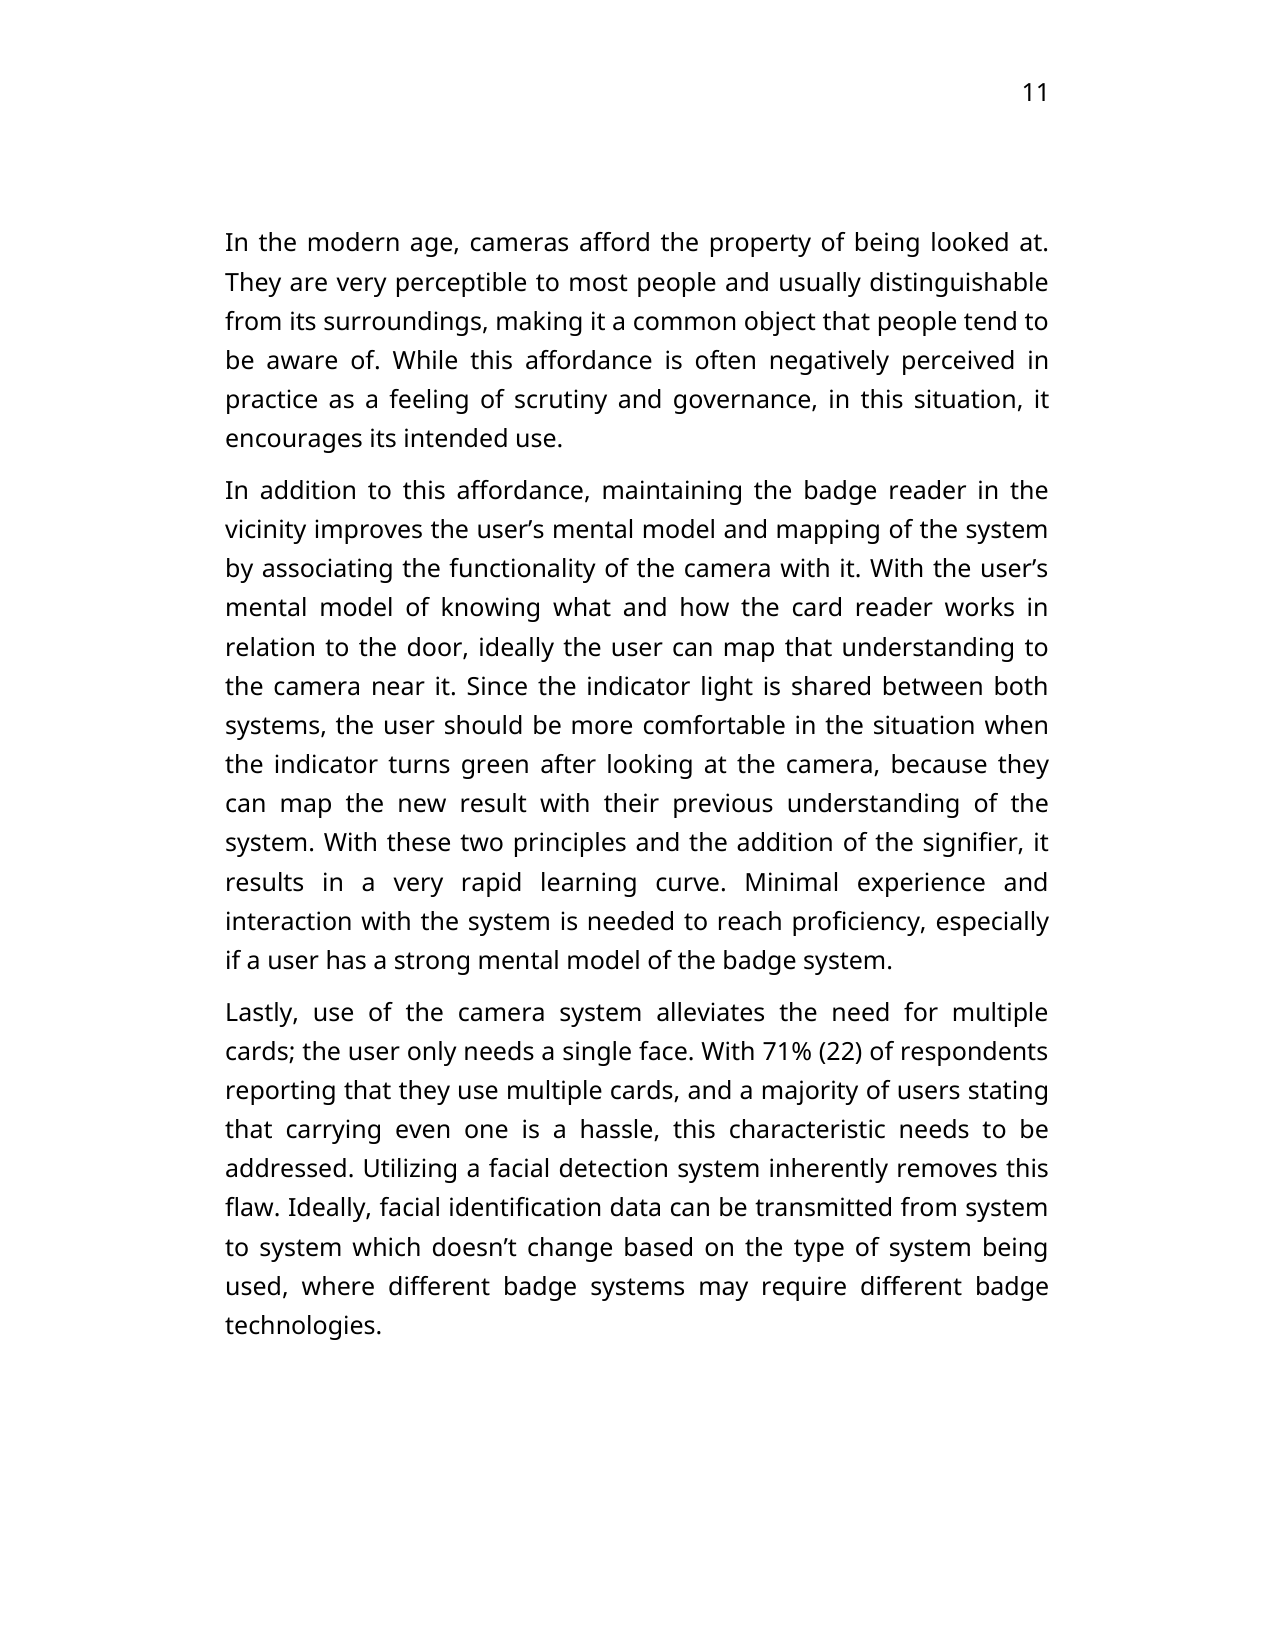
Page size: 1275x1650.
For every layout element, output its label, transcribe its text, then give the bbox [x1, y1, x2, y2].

text Lastly, use of the camera system alleviates the need for multiple cards; the user only needs a single face. With 71% (22) of respondents reporting that they use multiple cards, and a majority of users stating that carrying even one is a hassle, this characteristic needs to be addressed. Utilizing a facial detection system inherently removes this flaw. Ideally, facial identification data can be transmitted from system to system which doesn’t change based on the type of system being used, where different badge systems may require different badge technologies. [225, 994, 1050, 1342]
text In the modern age, cameras afford the property of being looked at. They are very perceptible to most people and usually distinguishable from its surroundings, making it a common object that people tend to be aware of. While this affordance is often negatively perceived in practice as a feeling of scrutiny and governance, in this situation, it encourages its intended use. [225, 225, 1050, 455]
text In addition to this affordance, maintaining the badge reader in the vicinity improves the user’s mental model and mapping of the system by associating the functionality of the camera with it. With the user’s mental model of knowing what and how the card reader works in relation to the door, ideally the user can map that understanding to the camera near it. Since the indicator light is shared between both systems, the user should be more comfortable in the situation when the indicator turns green after looking at the camera, because they can map the new result with their previous understanding of the system. With these two principles and the addition of the signifier, it results in a very rapid learning curve. Minimal experience and interaction with the system is needed to reach proficiency, especially if a user has a strong mental model of the badge system. [225, 472, 1050, 977]
